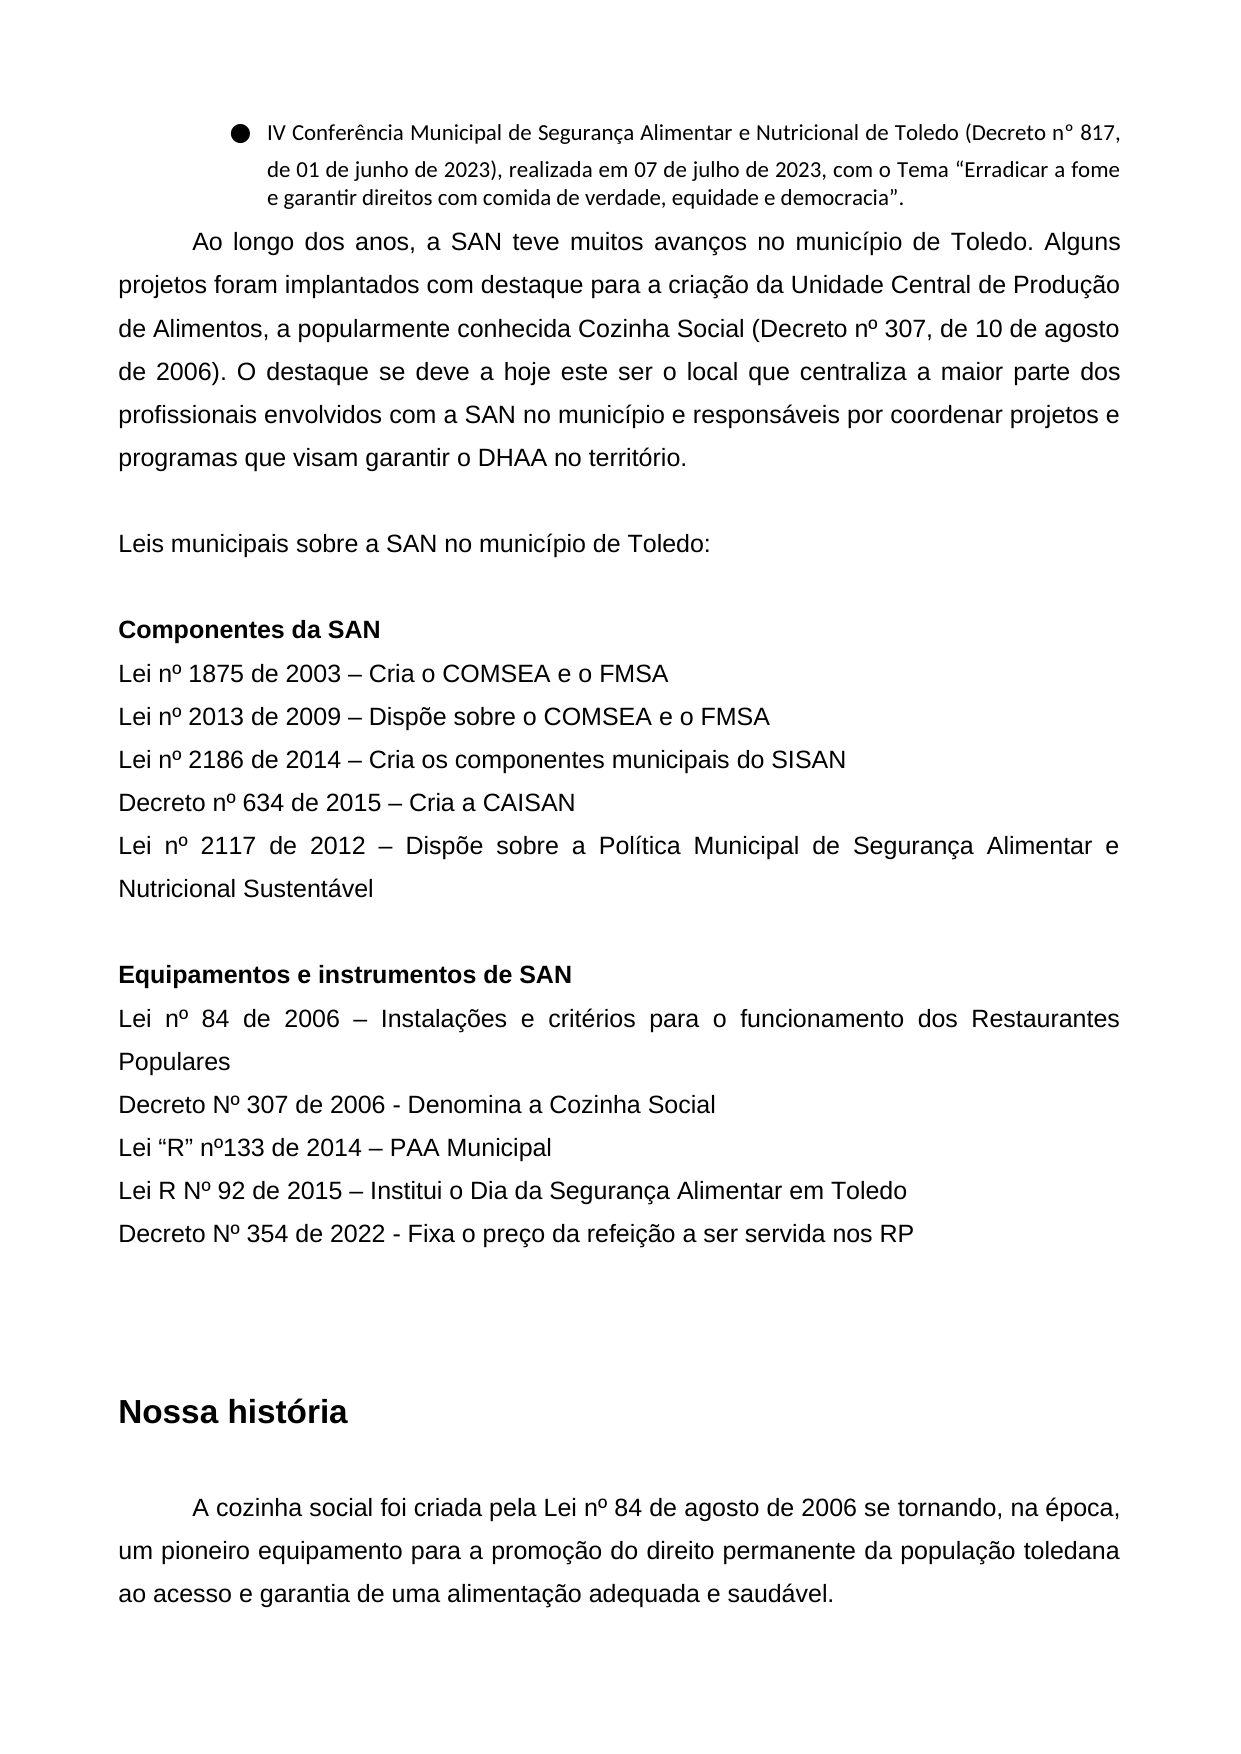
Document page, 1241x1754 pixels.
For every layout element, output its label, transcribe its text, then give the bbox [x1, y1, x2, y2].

text Leis municipais sobre a SAN no município de Toledo: [118, 529, 1122, 558]
text Decreto Nº 307 de 2006 - Denomina a Cozinha Social [118, 1090, 1122, 1119]
text Lei nº 2186 de 2014 – Cria os componentes municipais do SISAN [118, 745, 1122, 774]
text Lei nº 2013 de 2009 – Dispõe sobre o COMSEA e o FMSA [118, 702, 1122, 731]
text A cozinha social foi criada pela Lei nº 84 de agosto de 2006 se tornando, na época, um pioneiro equipamento para a promoção do direito permanente da população toledana ao acesso e garantia de uma alimentação adequada e saudável. [118, 1492, 1122, 1607]
text Decreto nº 634 de 2015 – Cria a CAISAN [118, 788, 1122, 817]
text Lei nº 84 de 2006 – Instalações e critérios para o funcionamento dos Restaurantes Populares [118, 1004, 1122, 1076]
list IV Conferência Municipal de Segurança Alimentar e Nutricional de Toledo (Decreto nº 817, de 01 de junho de 2023), realizada em 07 de julho de 2023, com o Tema “Erradicar a fome e garantir direitos com comida de verdade, equidade e democracia”. [229, 103, 1122, 211]
text Lei “R” nº133 de 2014 – PAA Municipal [118, 1133, 1122, 1162]
text Ao longo dos anos, a SAN teve muitos avanços no município de Toledo. Alguns projetos foram implantados com destaque para a criação da Unidade Central de Produção de Alimentos, a popularmente conhecida Cozinha Social (Decreto nº 307, de 10 de agosto de 2006). O destaque se deve a hoje este ser o local que centraliza a maior parte dos profissionais envolvidos com a SAN no município e responsáveis por coordenar projetos e programas que visam garantir o DHAA no território. [118, 227, 1122, 472]
text Lei R Nº 92 de 2015 – Institui o Dia da Segurança Alimentar em Toledo [118, 1176, 1122, 1205]
text Nossa história [118, 1392, 1122, 1430]
text Decreto Nº 354 de 2022 - Fixa o preço da refeição a ser servida nos RP [118, 1219, 1122, 1248]
text Lei nº 1875 de 2003 – Cria o COMSEA e o FMSA [118, 659, 1122, 687]
text Componentes da SAN [118, 616, 1122, 644]
text Equipamentos e instrumentos de SAN [118, 961, 1122, 989]
text Lei nº 2117 de 2012 – Dispõe sobre a Política Municipal de Segurança Alimentar e Nutricional Sustentável [118, 831, 1122, 903]
